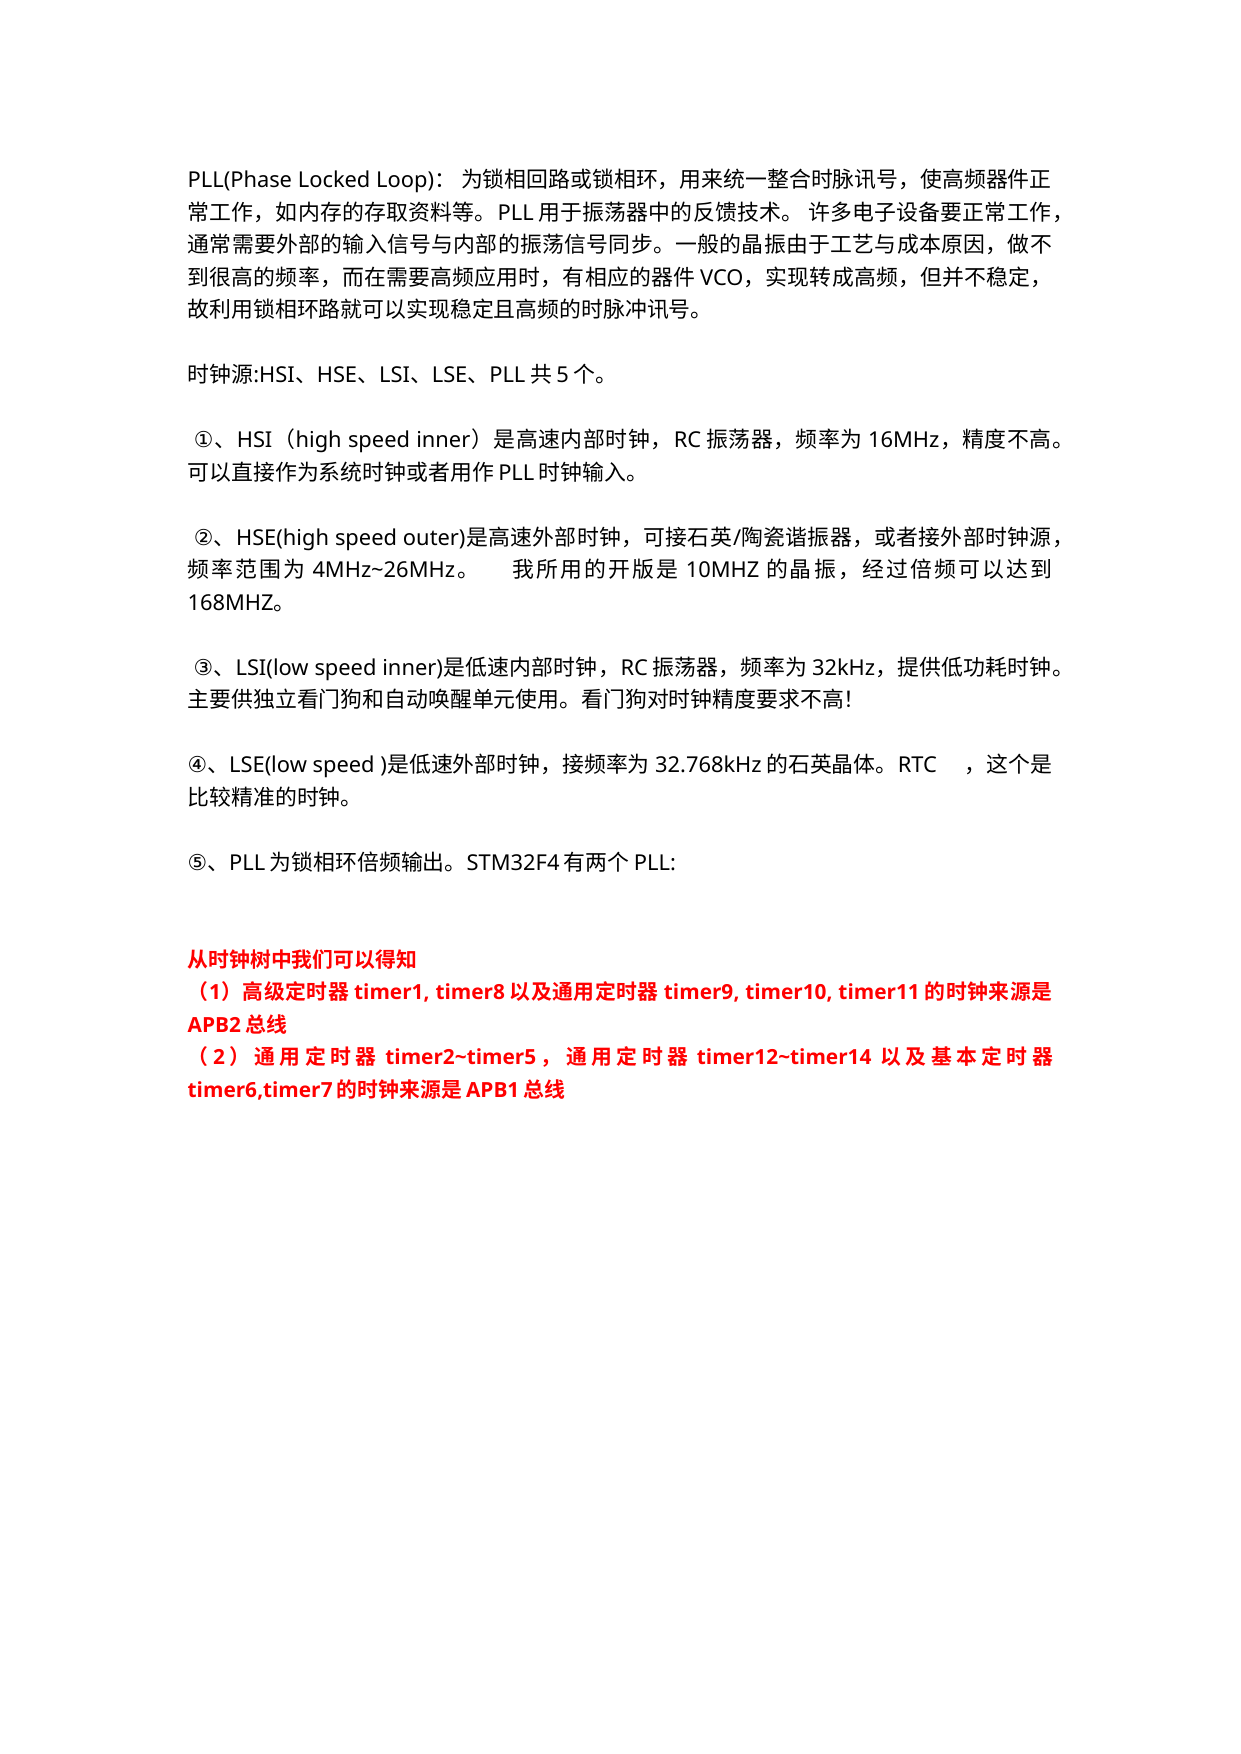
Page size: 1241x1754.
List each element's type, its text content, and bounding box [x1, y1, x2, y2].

text 从时钟树中我们可以得知 （1）高级定时器timer1, timer8以及通用定时器timer9, timer10, timer11的时钟来源是APB2总线 （2）通用定时器timer2~timer5，通用定时器timer12~timer14以及基本定时器timer6,timer7的时钟来源是APB1总线 [187, 942, 1053, 1104]
text ②、HSE(high speed outer)是高速外部时钟，可接石英/陶瓷谐振器，或者接外部时钟源，频率范围为4MHz~26MHz。 我所用的开版是10MHZ的晶振，经过倍频可以达到168MHZ。 [187, 519, 1053, 617]
text ①、HSI（high speed inner）是高速内部时钟，RC振荡器，频率为16MHz，精度不高。可以直接作为系统时钟或者用作PLL时钟输入。 [187, 422, 1053, 487]
text 时钟源:HSI、HSE、LSI、LSE、PLL共5个。 [187, 357, 1053, 389]
text ④、LSE(low speed )是低速外部时钟，接频率为32.768kHz的石英晶体。RTC ，这个是比较精准的时钟。 [187, 747, 1053, 812]
text PLL(Phase Locked Loop)： 为锁相回路或锁相环，用来统一整合时脉讯号，使高频器件正常工作，如内存的存取资料等。PLL用于振荡器中的反馈技术。 许多电子设备要正常工作，通常需要外部的输入信号与内部的振荡信号同步。一般的晶振由于工艺与成本原因，做不到很高的频率，而在需要高频应用时，有相应的器件VCO，实现转成高频，但并不稳定，故利用锁相环路就可以实现稳定且高频的时脉冲讯号。 [187, 162, 1053, 324]
text ⑤、PLL为锁相环倍频输出。STM32F4有两个PLL: [187, 844, 1053, 877]
text ③、LSI(low speed inner)是低速内部时钟，RC振荡器，频率为32kHz，提供低功耗时钟。主要供独立看门狗和自动唤醒单元使用。看门狗对时钟精度要求不高！ [187, 649, 1053, 714]
